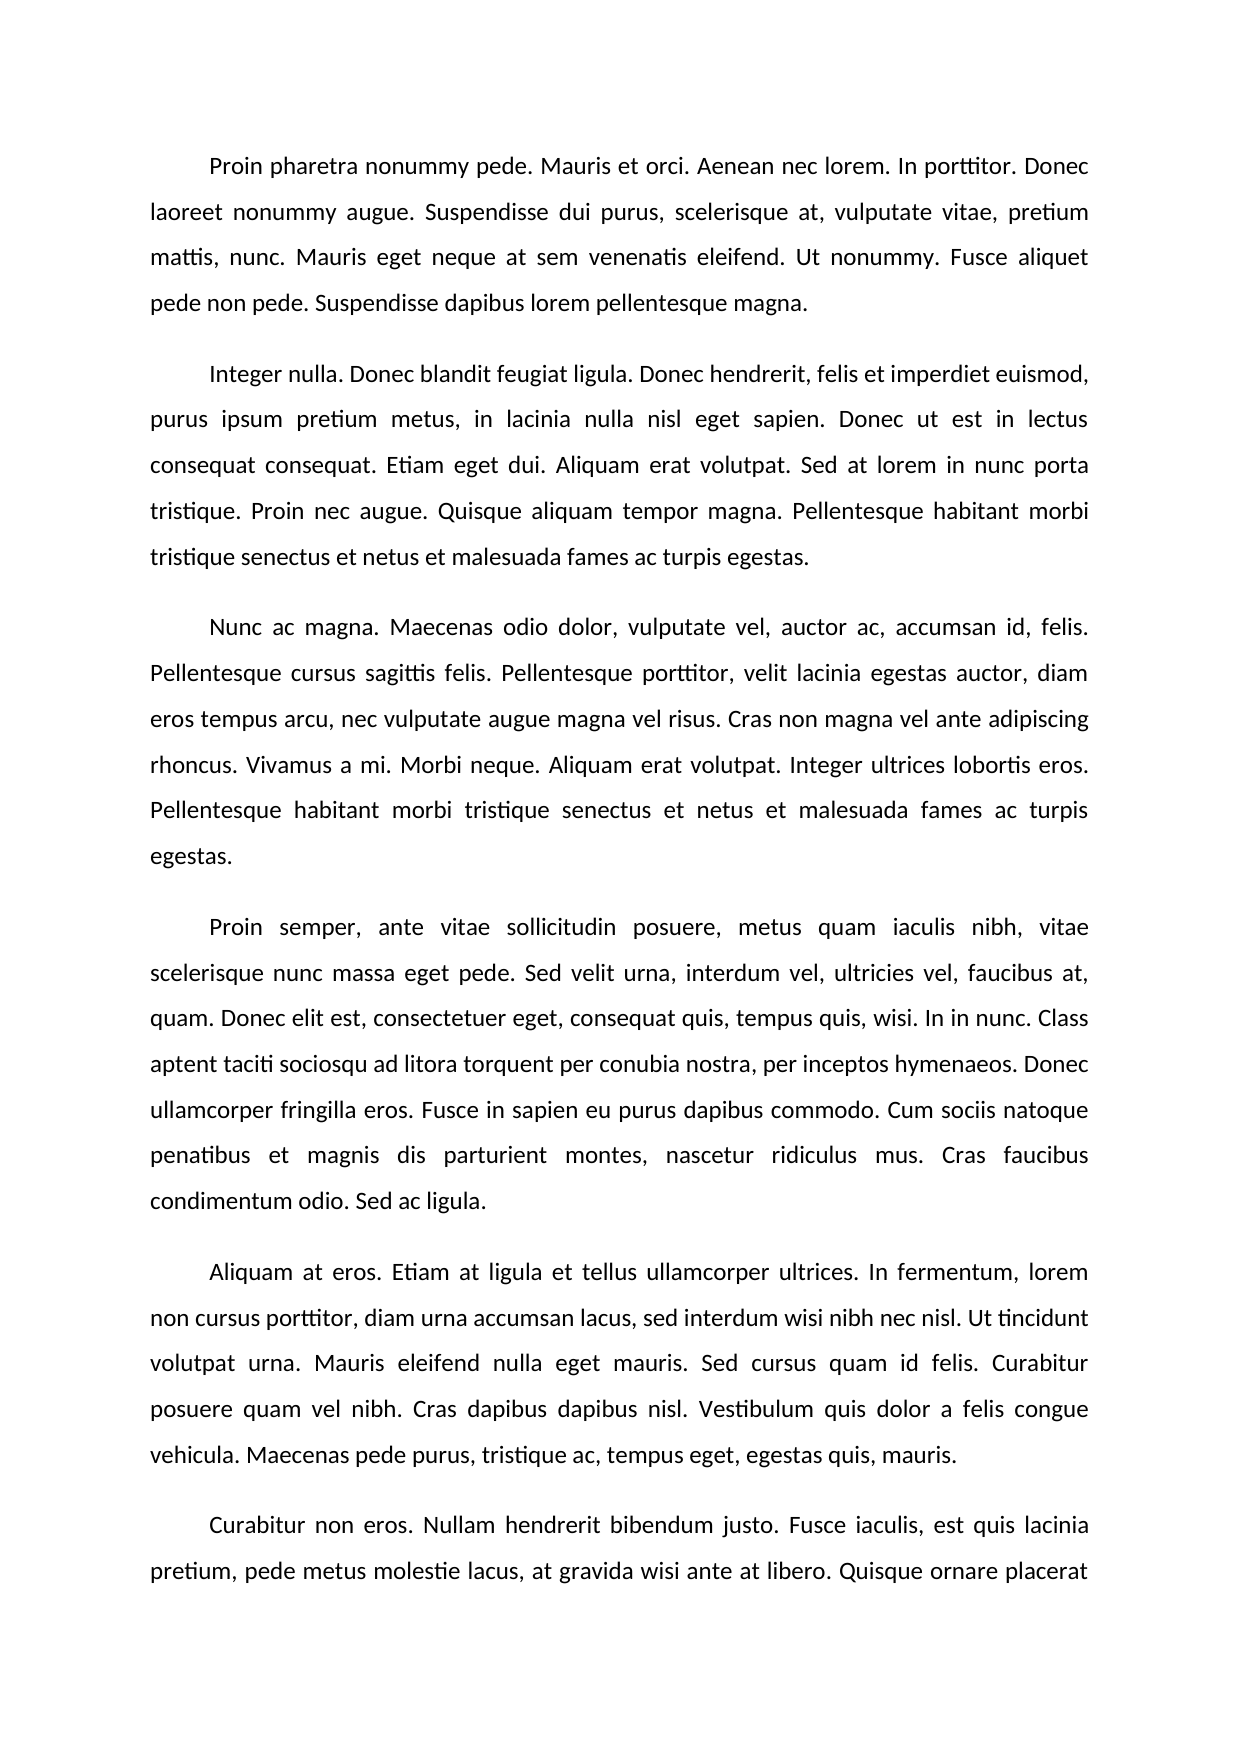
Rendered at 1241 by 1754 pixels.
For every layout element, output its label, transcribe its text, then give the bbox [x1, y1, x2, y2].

text Proin semper, ante vitae sollicitudin posuere, metus quam iaculis nibh, vitae scelerisque nunc massa eget pede. Sed velit urna, interdum vel, ultricies vel, faucibus at, quam. Donec elit est, consectetuer eget, consequat quis, tempus quis, wisi. In in nunc. Class aptent taciti sociosqu ad litora torquent per conubia nostra, per inceptos hymenaeos. Donec ullamcorper fringilla eros. Fusce in sapien eu purus dapibus commodo. Cum sociis natoque penatibus et magnis dis parturient montes, nascetur ridiculus mus. Cras faucibus condimentum odio. Sed ac ligula. [150, 911, 1090, 1216]
text Integer nulla. Donec blandit feugiat ligula. Donec hendrerit, felis et imperdiet euismod, purus ipsum pretium metus, in lacinia nulla nisl eget sapien. Donec ut est in lectus consequat consequat. Etiam eget dui. Aliquam erat volutpat. Sed at lorem in nunc porta tristique. Proin nec augue. Quisque aliquam tempor magna. Pellentesque habitant morbi tristique senectus et netus et malesuada fames ac turpis egestas. [150, 358, 1090, 571]
text Aliquam at eros. Etiam at ligula et tellus ullamcorper ultrices. In fermentum, lorem non cursus porttitor, diam urna accumsan lacus, sed interdum wisi nibh nec nisl. Ut tincidunt volutpat urna. Mauris eleifend nulla eget mauris. Sed cursus quam id felis. Curabitur posuere quam vel nibh. Cras dapibus dapibus nisl. Vestibulum quis dolor a felis congue vehicula. Maecenas pede purus, tristique ac, tempus eget, egestas quis, mauris. [150, 1256, 1090, 1469]
text Nunc ac magna. Maecenas odio dolor, vulputate vel, auctor ac, accumsan id, felis. Pellentesque cursus sagittis felis. Pellentesque porttitor, velit lacinia egestas auctor, diam eros tempus arcu, nec vulputate augue magna vel risus. Cras non magna vel ante adipiscing rhoncus. Vivamus a mi. Morbi neque. Aliquam erat volutpat. Integer ultrices lobortis eros. Pellentesque habitant morbi tristique senectus et netus et malesuada fames ac turpis egestas. [150, 612, 1090, 871]
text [150, 1510, 1090, 1586]
text Proin pharetra nonummy pede. Mauris et orci. Aenean nec lorem. In porttitor. Donec laoreet nonummy augue. Suspendisse dui purus, scelerisque at, vulputate vitae, pretium mattis, nunc. Mauris eget neque at sem venenatis eleifend. Ut nonummy. Fusce aliquet pede non pede. Suspendisse dapibus lorem pellentesque magna. [150, 150, 1090, 318]
